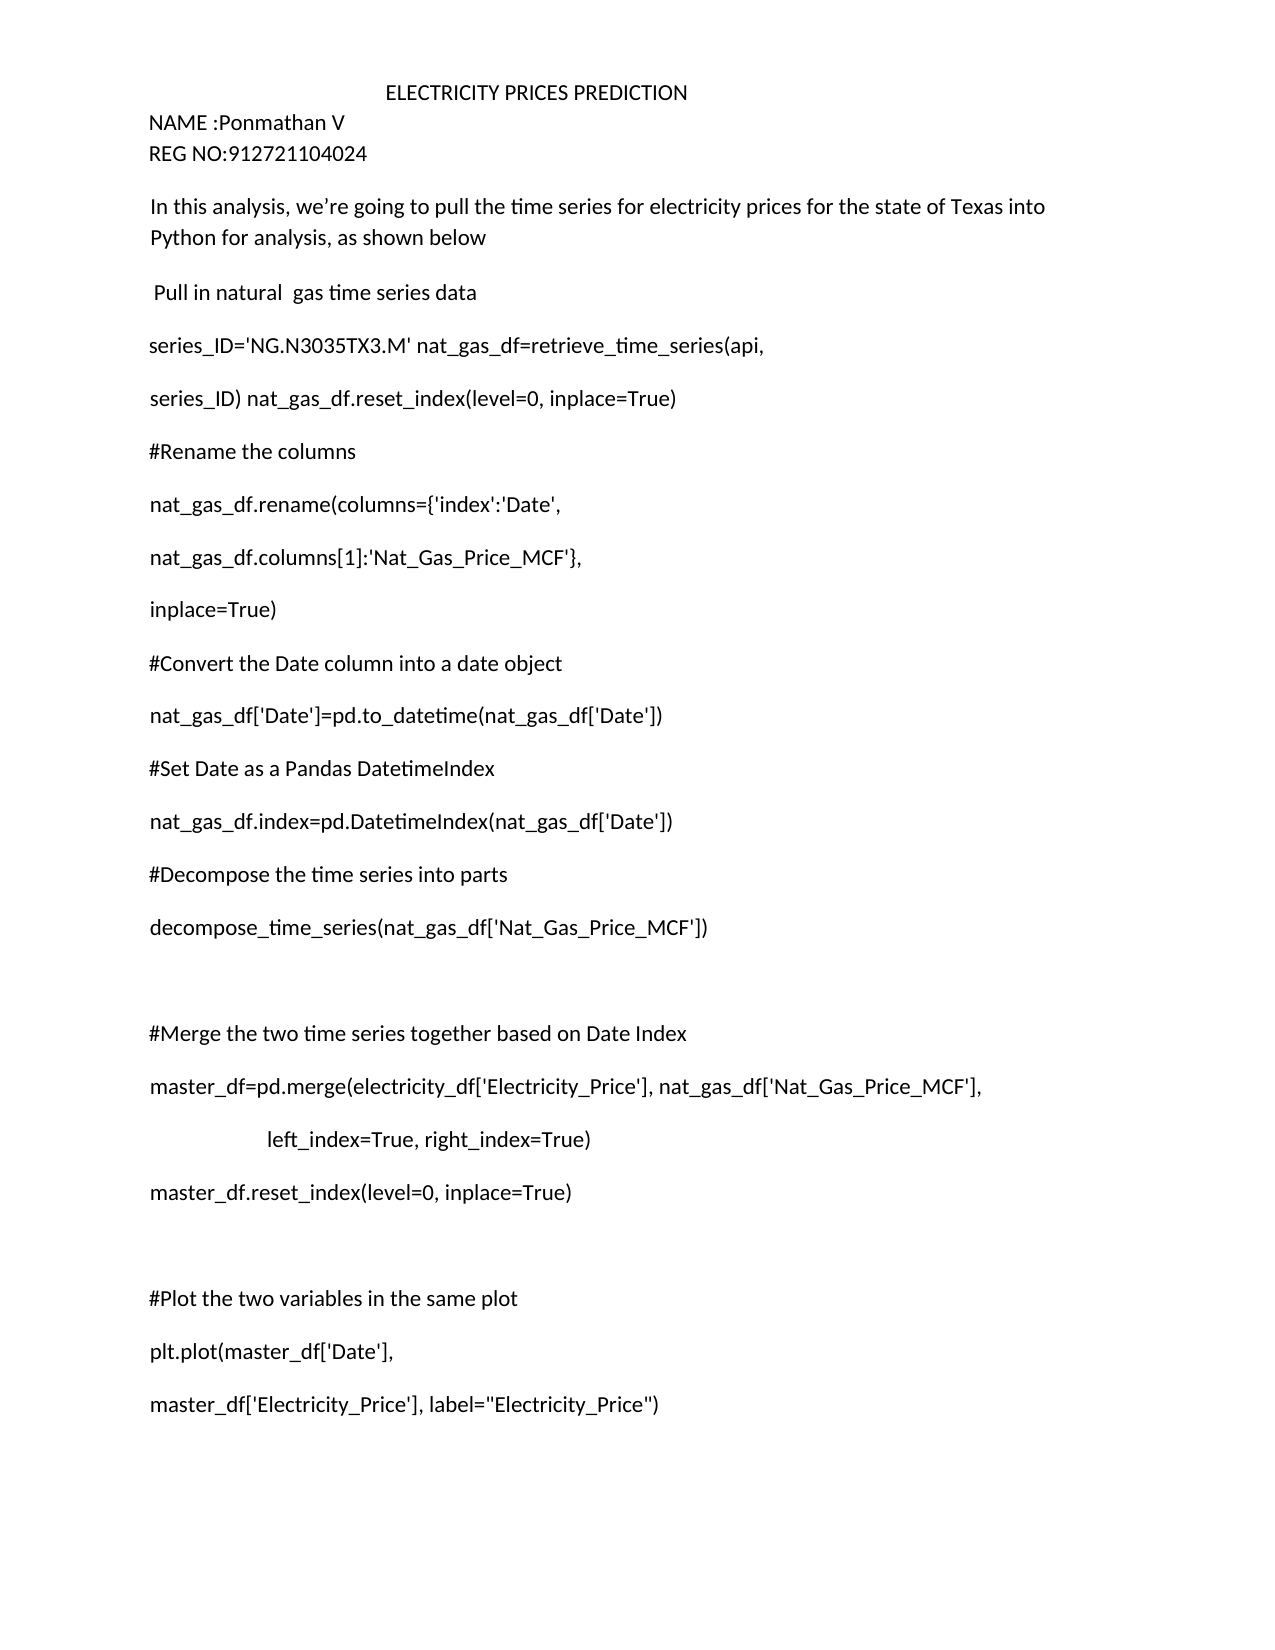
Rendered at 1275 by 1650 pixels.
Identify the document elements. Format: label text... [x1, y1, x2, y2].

text #Merge the two time series together based on Date Index master_df=pd.merge(electricity_df['Electricity_Price'], nat_gas_df['Nat_Gas_Price_MCF'], [148, 1019, 1117, 1101]
text #Decompose the time series into parts decompose_time_series(nat_gas_df['Nat_Gas_Price_MCF']) [148, 861, 766, 941]
text #Convert the Date column into a date object nat_gas_df['Date']=pd.to_datetime(nat_gas_df['Date']) [148, 649, 766, 729]
text left_index=True, right_index=True) master_df.reset_index(level=0, inplace=True) [148, 1126, 766, 1206]
text series_ID='NG.N3035TX3.M' nat_gas_df=retrieve_time_series(api, series_ID) nat_gas_df.reset_index(level=0, inplace=True) [148, 331, 766, 412]
text ELECTRICITY PRICES PREDICTION [148, 78, 766, 106]
text Pull in natural gas time series data [148, 278, 1117, 306]
text #Plot the two variables in the same plot plt.plot(master_df['Date'], master_df['Electricity_Price'], label="Electricity_Price") [148, 1284, 728, 1418]
text REG NO:912721104024 [148, 139, 374, 167]
text NAME :Ponmathan V [148, 108, 766, 137]
text #Set Date as a Pandas DatetimeIndex nat_gas_df.index=pd.DatetimeIndex(nat_gas_df['Date']) [148, 754, 766, 836]
text #Rename the columns nat_gas_df.rename(columns={'index':'Date', nat_gas_df.columns[1]:'Nat_Gas_Price_MCF'}, inplace=True) [148, 437, 766, 624]
text In this analysis, we’re going to pull the time series for electricity prices for the state of Texas into Python for analysis, as shown below [150, 192, 1117, 251]
